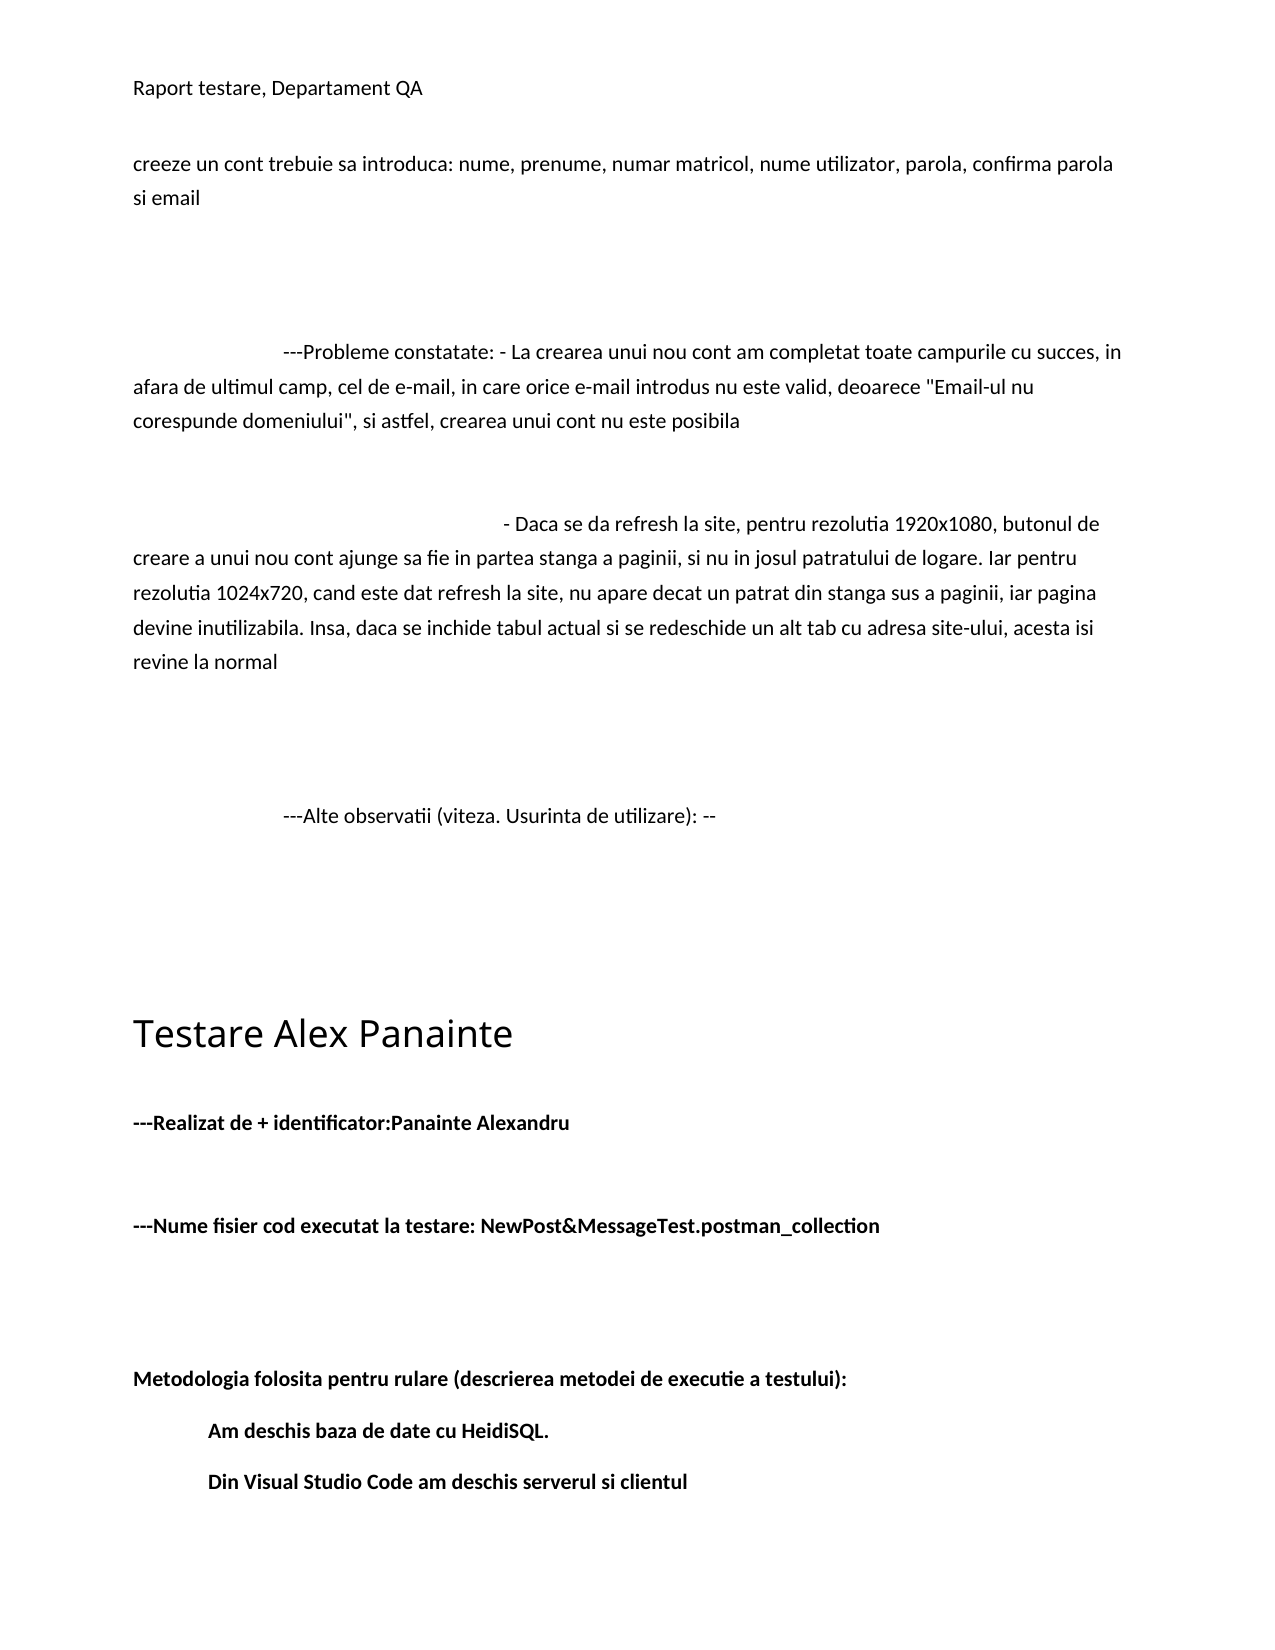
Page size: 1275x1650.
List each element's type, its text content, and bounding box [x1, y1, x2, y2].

subtitle Testare Alex Panainte [133, 1007, 1125, 1058]
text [133, 150, 1125, 211]
text ---Alte observatii (viteza. Usurinta de utilizare): -- [133, 802, 1125, 829]
text - Daca se da refresh la site, pentru rezolutia 1920x1080, butonul de creare a unui nou cont ajunge sa fie in partea stanga a paginii, si nu in josul patratului de logare. Iar pentru rezolutia 1024x720, cand este dat refresh la site, nu apare decat un patrat din stanga sus a paginii, iar pagina devine inutilizabila. Insa, daca se inchide tabul actual si se redeschide un alt tab cu adresa site-ului, acesta isi revine la normal [133, 510, 1125, 675]
text ---Probleme constatate: - La crearea unui nou cont am completat toate campurile cu succes, in afara de ultimul camp, cel de e-mail, in care orice e-mail introdus nu este valid, deoarece "Email-ul nu corespunde domeniului", si astfel, crearea unui cont nu este posibila [133, 338, 1125, 434]
text ---Nume fisier cod executat la testare: NewPost&MessageTest.postman_collection [133, 1212, 1125, 1238]
text Din Visual Studio Code am deschis serverul si clientul [133, 1468, 1125, 1495]
text Metodologia folosita pentru rulare (descrierea metodei de executie a testului): [133, 1366, 1125, 1392]
text Am deschis baza de date cu HeidiSQL. [133, 1417, 1125, 1443]
text ---Realizat de + identificator:Panainte Alexandru [133, 1109, 1125, 1136]
